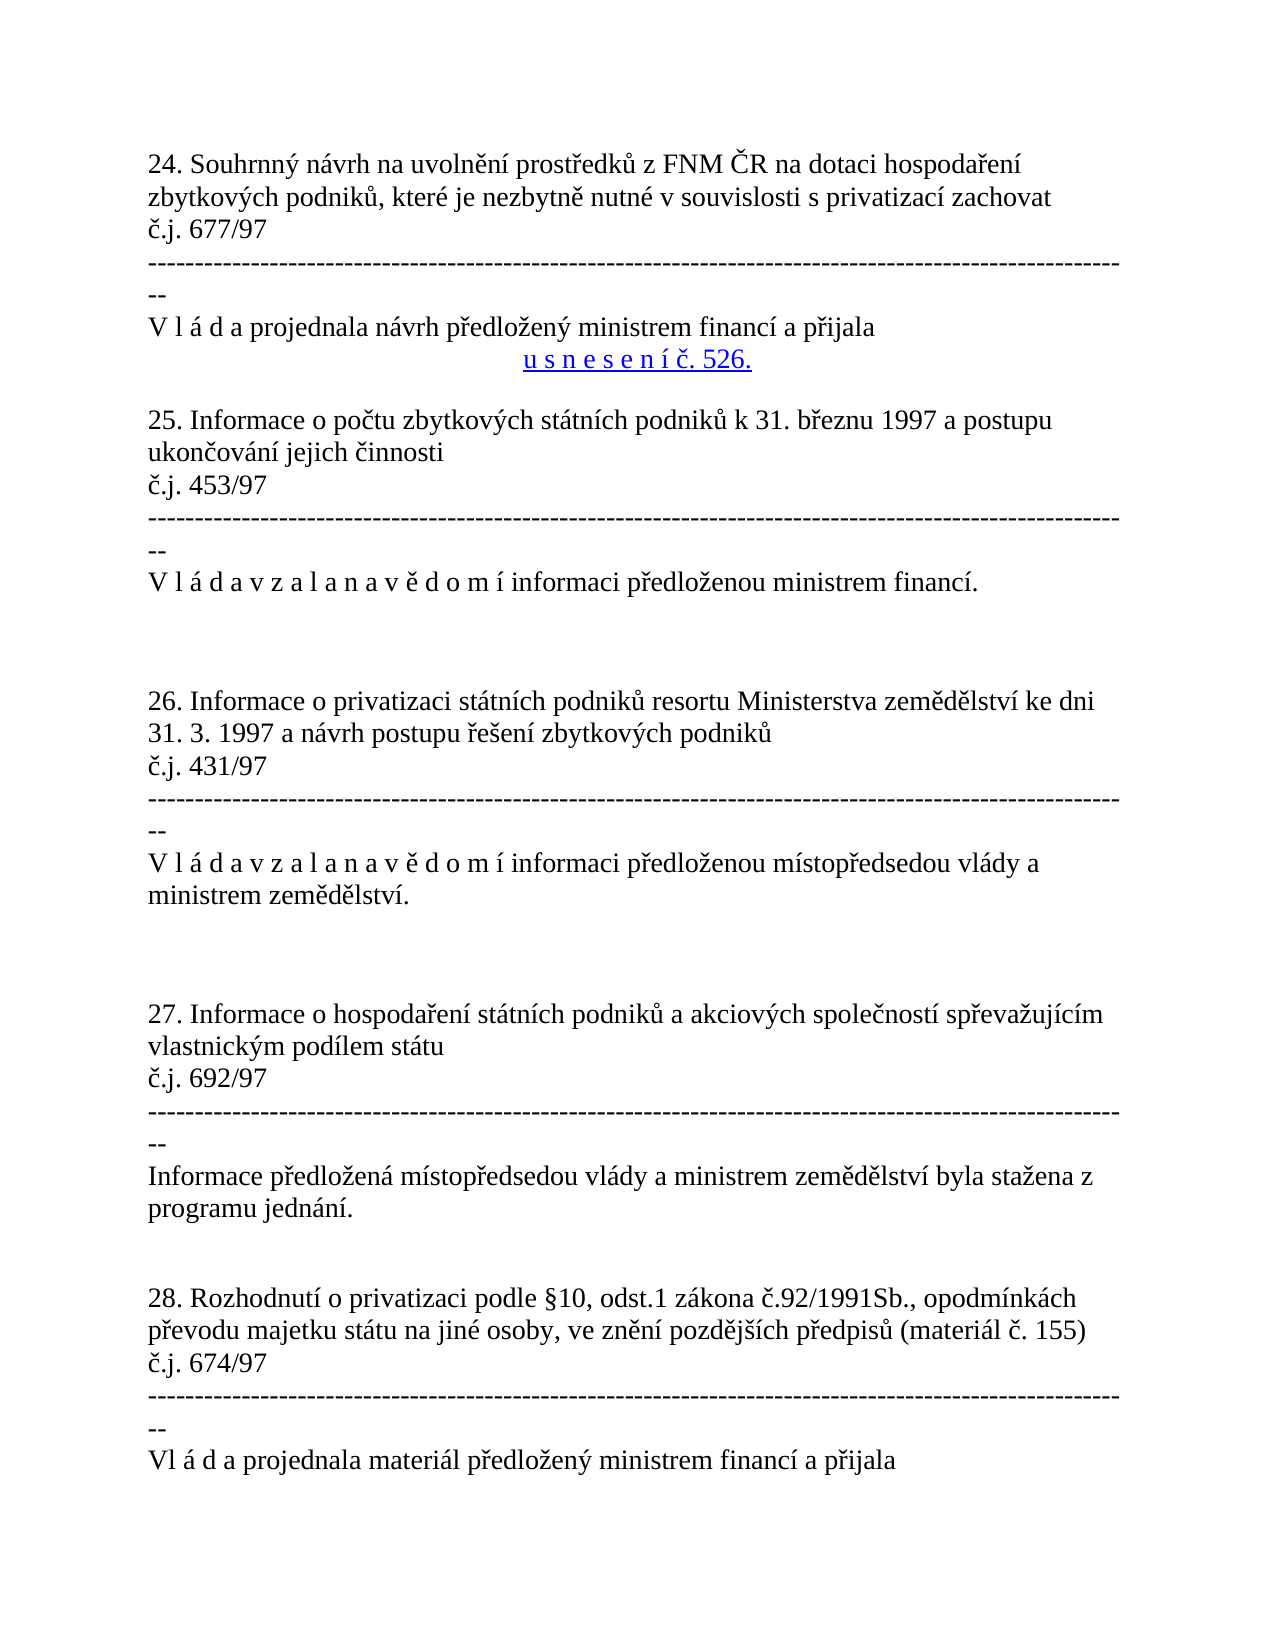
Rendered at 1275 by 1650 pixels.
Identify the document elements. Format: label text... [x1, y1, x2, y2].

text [148, 148, 1127, 342]
text 25. Informace o počtu zbytkových státních podniků k 31. březnu 1997 a postupu ukončování jejich činnosti č.j. 453/97 ---------------------------------------------------------------------------------------------------------- V l á d a v z a l a n a v ě d o m í informaci předloženou ministrem financí. 26. Informace o privatizaci státních podniků resortu Ministerstva zemědělství ke dni 31. 3. 1997 a návrh postupu řešení zbytkových podniků č.j. 431/97 ---------------------------------------------------------------------------------------------------------- V l á d a v z a l a n a v ě d o m í informaci předloženou místopředsedou vlády a ministrem zemědělství. 27. Informace o hospodaření státních podniků a akciových společností spřevažujícím vlastnickým podílem státu č.j. 692/97 ---------------------------------------------------------------------------------------------------------- Informace předložená místopředsedou vlády a ministrem zemědělství byla stažena z programu jednání. 28. Rozhodnutí o privatizaci podle §10, odst.1 zákona č.92/1991Sb., opodmínkách převodu majetku státu na jiné osoby, ve znění pozdějších předpisů (materiál č. 155) č.j. 674/97 ---------------------------------------------------------------------------------------------------------- Vl á d a projednala materiál předložený ministrem financí a přijala [148, 374, 1127, 1475]
text u s n e s e n í č. 526. [148, 342, 1127, 374]
